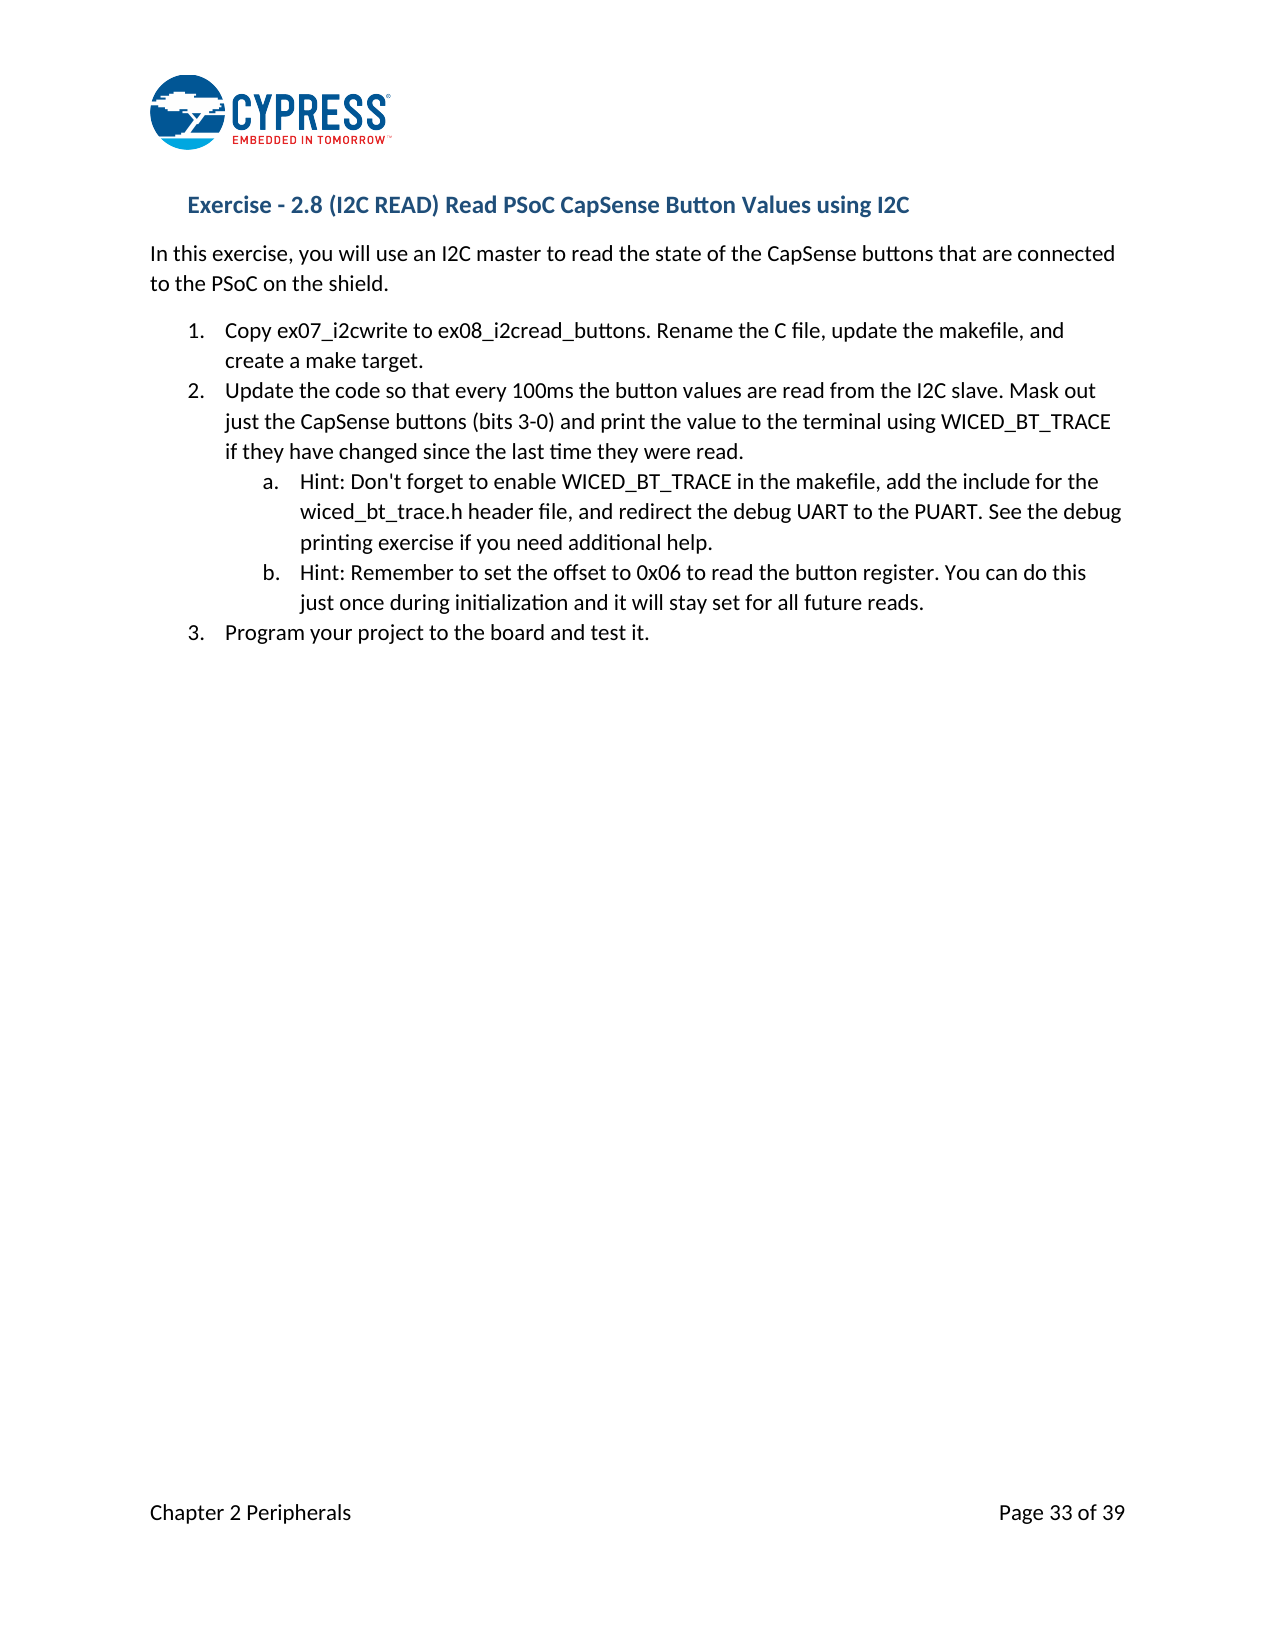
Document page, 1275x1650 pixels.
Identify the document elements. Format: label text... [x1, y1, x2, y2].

list Update the code so that every 100ms the button values are read from the I2C slave. Mask out just the CapSense buttons (bits 3-0) and print the value to the terminal using WICED_BT_TRACE if they have changed since the last time they were read. [187, 377, 1125, 465]
list Hint: Don't forget to enable WICED_BT_TRACE in the makefile, add the include for the wiced_bt_trace.h header file, and redirect the debug UART to the PUART. See the debug printing exercise if you need additional help. [262, 467, 1125, 556]
list Program your project to the board and test it. [187, 618, 1125, 646]
text (I2C READ) Read PSoC CapSense Button Values using I2C [150, 189, 1125, 220]
picture [150, 75, 392, 150]
list Copy ex07_i2cwrite to ex08_i2cread_buttons. Rename the C file, update the makefile, and create a make target. [187, 316, 1125, 374]
list Hint: Remember to set the offset to 0x06 to read the button register. You can do this just once during initialization and it will stay set for all future reads. [262, 558, 1125, 616]
text In this exercise, you will use an I2C master to read the state of the CapSense buttons that are connected to the PSoC on the shield. [150, 239, 1125, 297]
